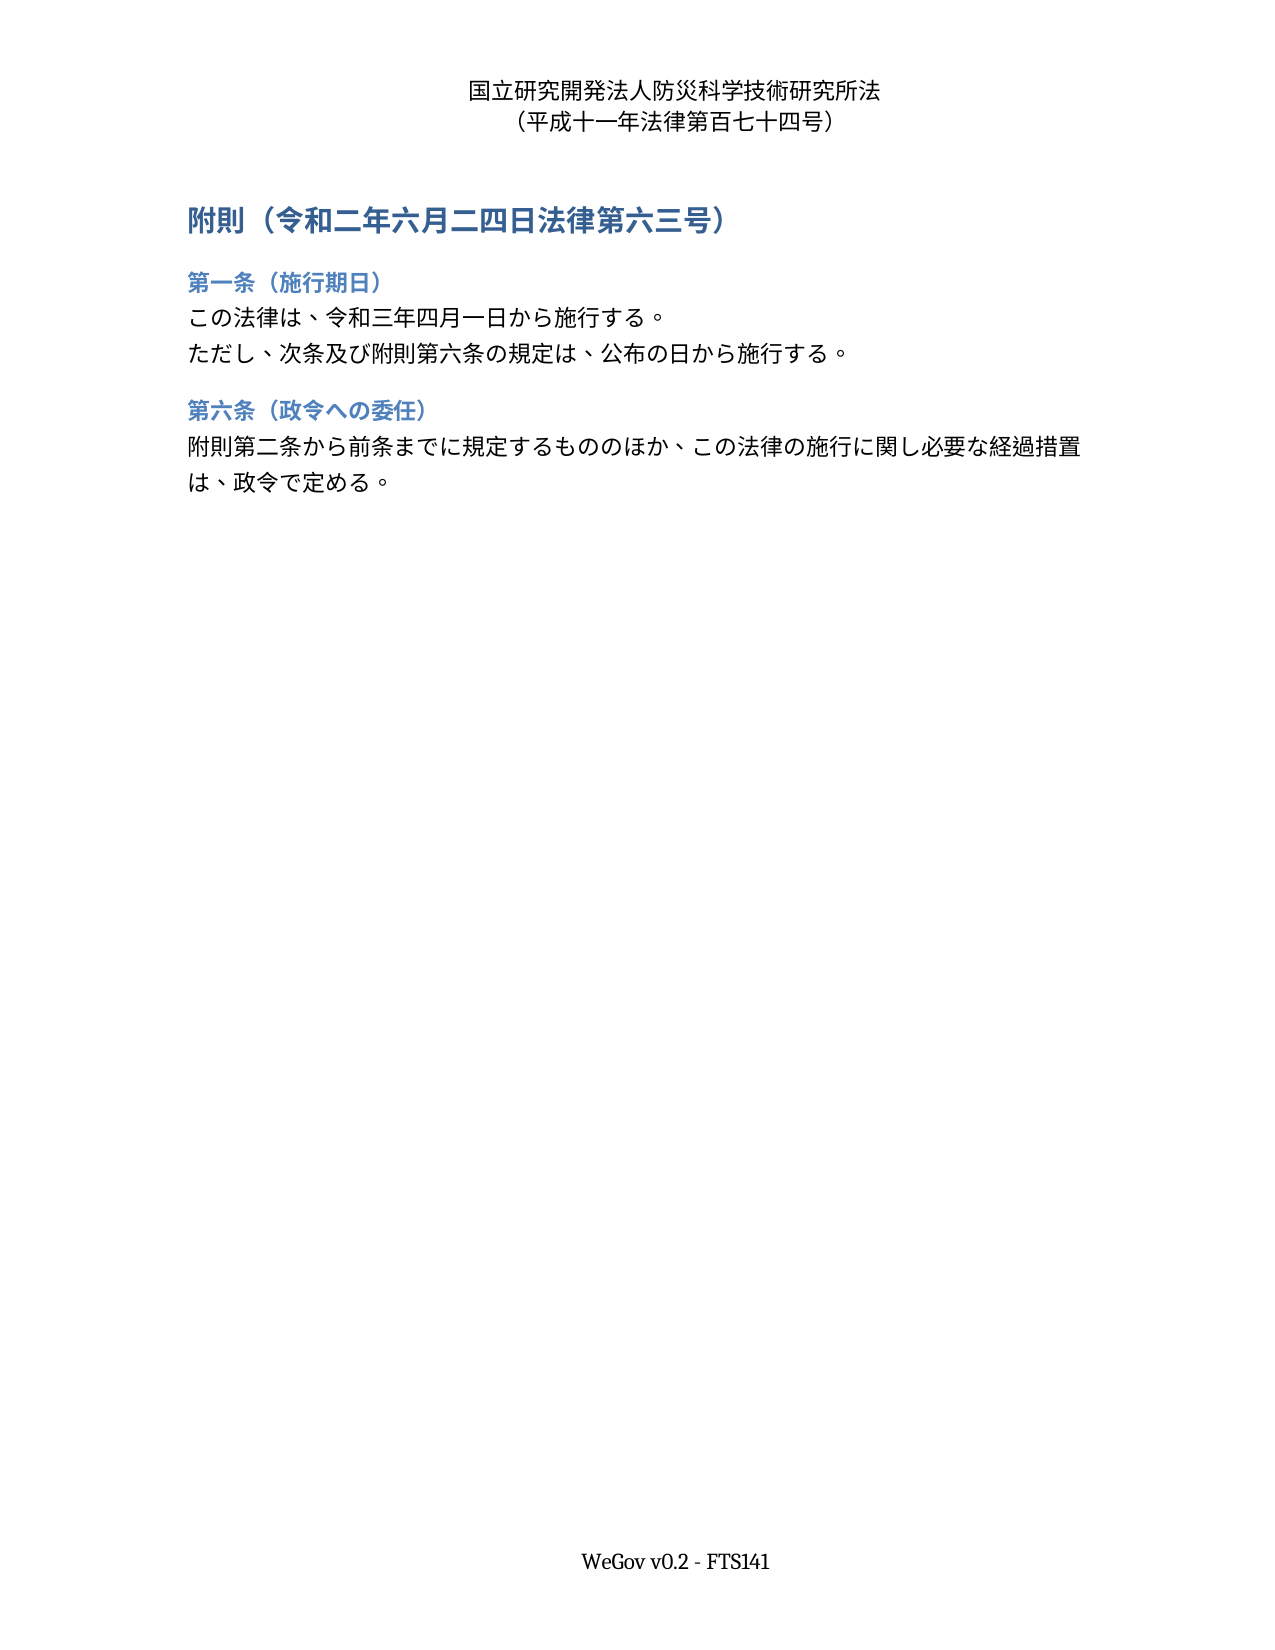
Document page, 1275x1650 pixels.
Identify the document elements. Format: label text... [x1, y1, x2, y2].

text この法律は、令和三年四月一日から施行する。 ただし、次条及び附則第六条の規定は、公布の日から施行する。 [187, 302, 1087, 369]
text 附則第二条から前条までに規定するもののほか、この法律の施行に関し必要な経過措置は、政令で定める。 [187, 431, 1087, 498]
subtitle 第六条（政令への委任） [187, 395, 1087, 426]
subtitle 附則（令和二年六月二四日法律第六三号） [187, 200, 1087, 240]
subtitle 第一条（施行期日） [187, 266, 1087, 298]
